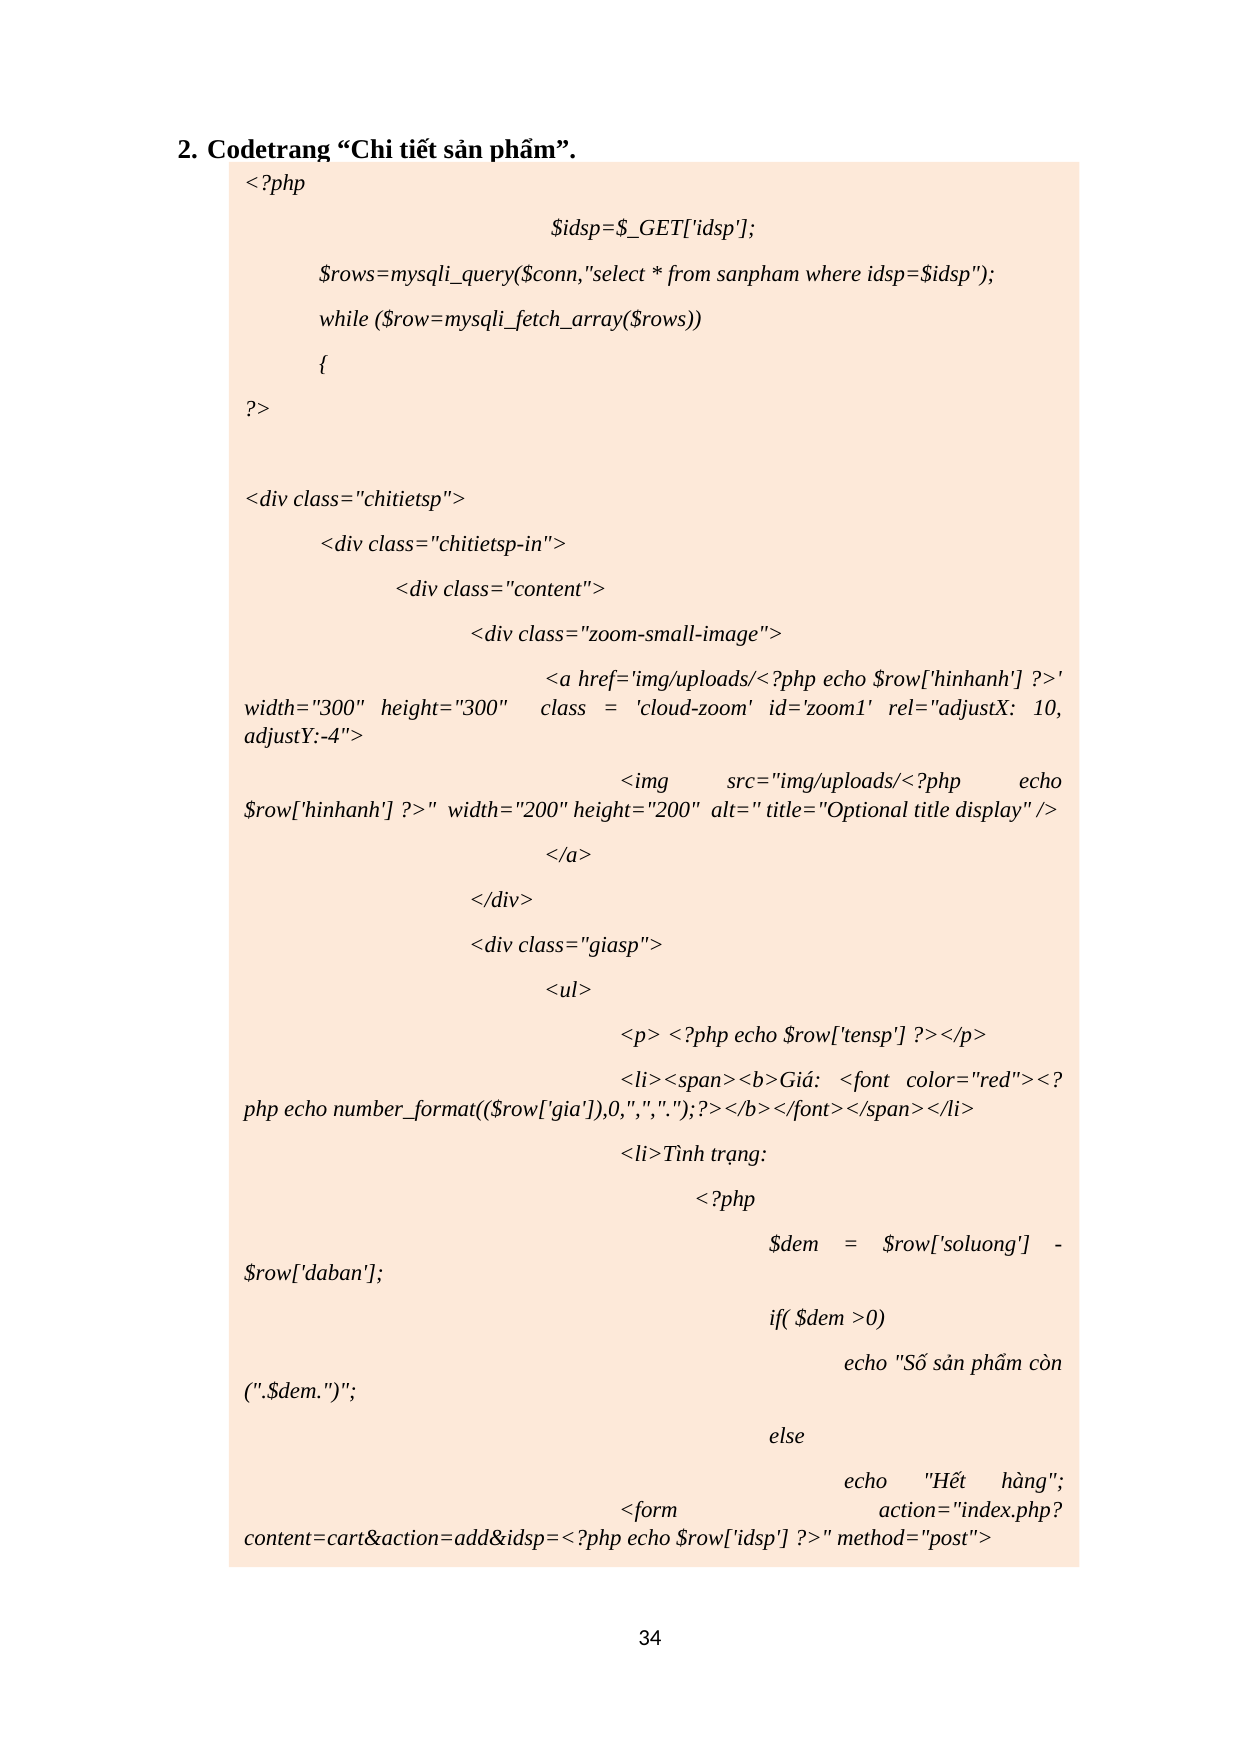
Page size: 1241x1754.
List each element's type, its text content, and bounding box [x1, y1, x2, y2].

list Codetrang “Chi tiết sản phẩm”. [177, 133, 1122, 164]
